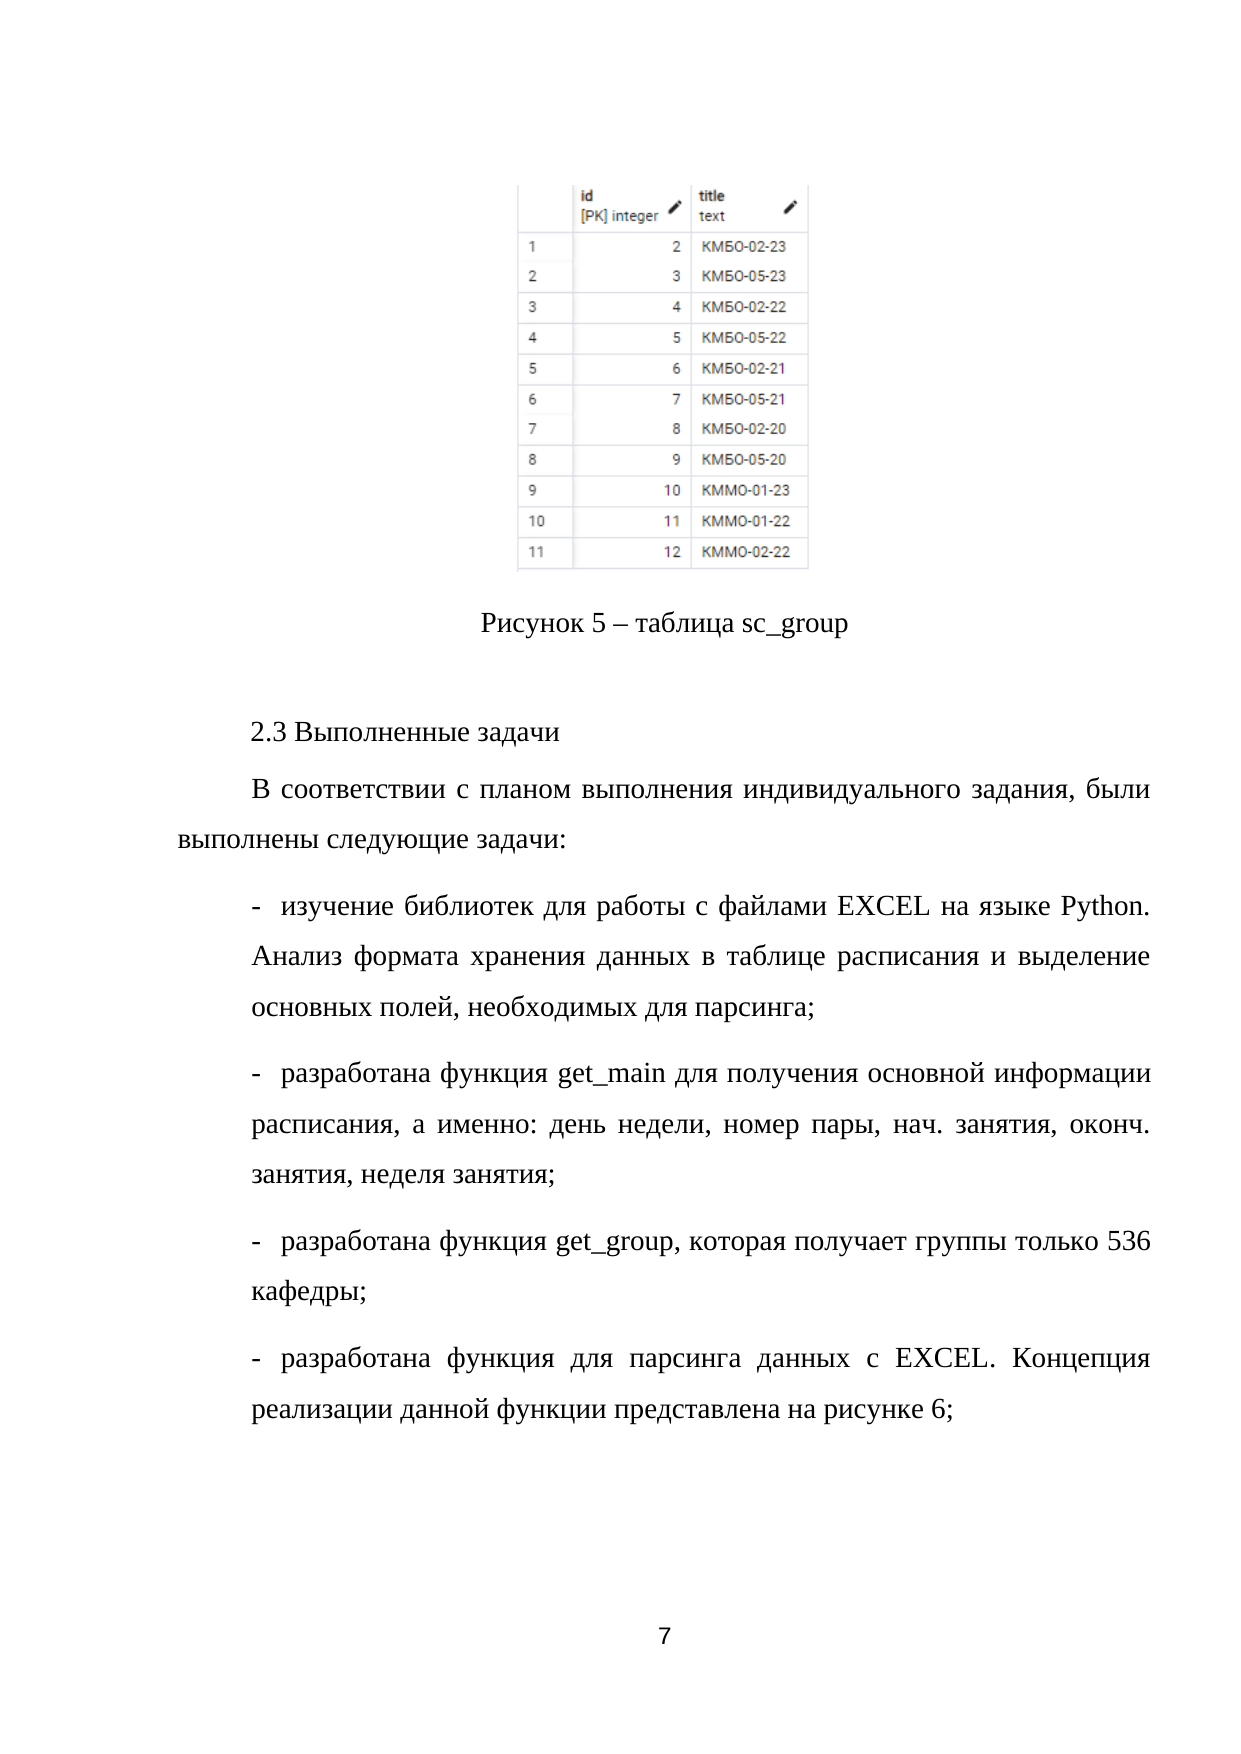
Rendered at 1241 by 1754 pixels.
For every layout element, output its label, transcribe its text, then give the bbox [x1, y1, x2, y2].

text Рисунок 5 – таблица sc_group [177, 605, 1152, 638]
text В соответствии с планом выполнения индивидуального задания, были выполнены следующие задачи: [177, 771, 1152, 854]
picture [516, 185, 813, 572]
list разработана функция get_group, которая получает группы только 536 кафедры; [251, 1223, 1152, 1307]
list изучение библиотек для работы с файлами EXCEL на языке Python. Анализ формата хранения данных в таблице расписания и выделение основных полей, необходимых для парсинга; [251, 888, 1152, 1022]
list разработана функция для парсинга данных с EXCEL. Концепция реализации данной функции представлена на рисунке 6; [251, 1341, 1152, 1424]
list разработана функция get_main для получения основной информации расписания, а именно: день недели, номер пары, нач. занятия, оконч. занятия, неделя занятия; [251, 1056, 1152, 1190]
subtitle 2.3 Выполненные задачи [177, 714, 1152, 748]
